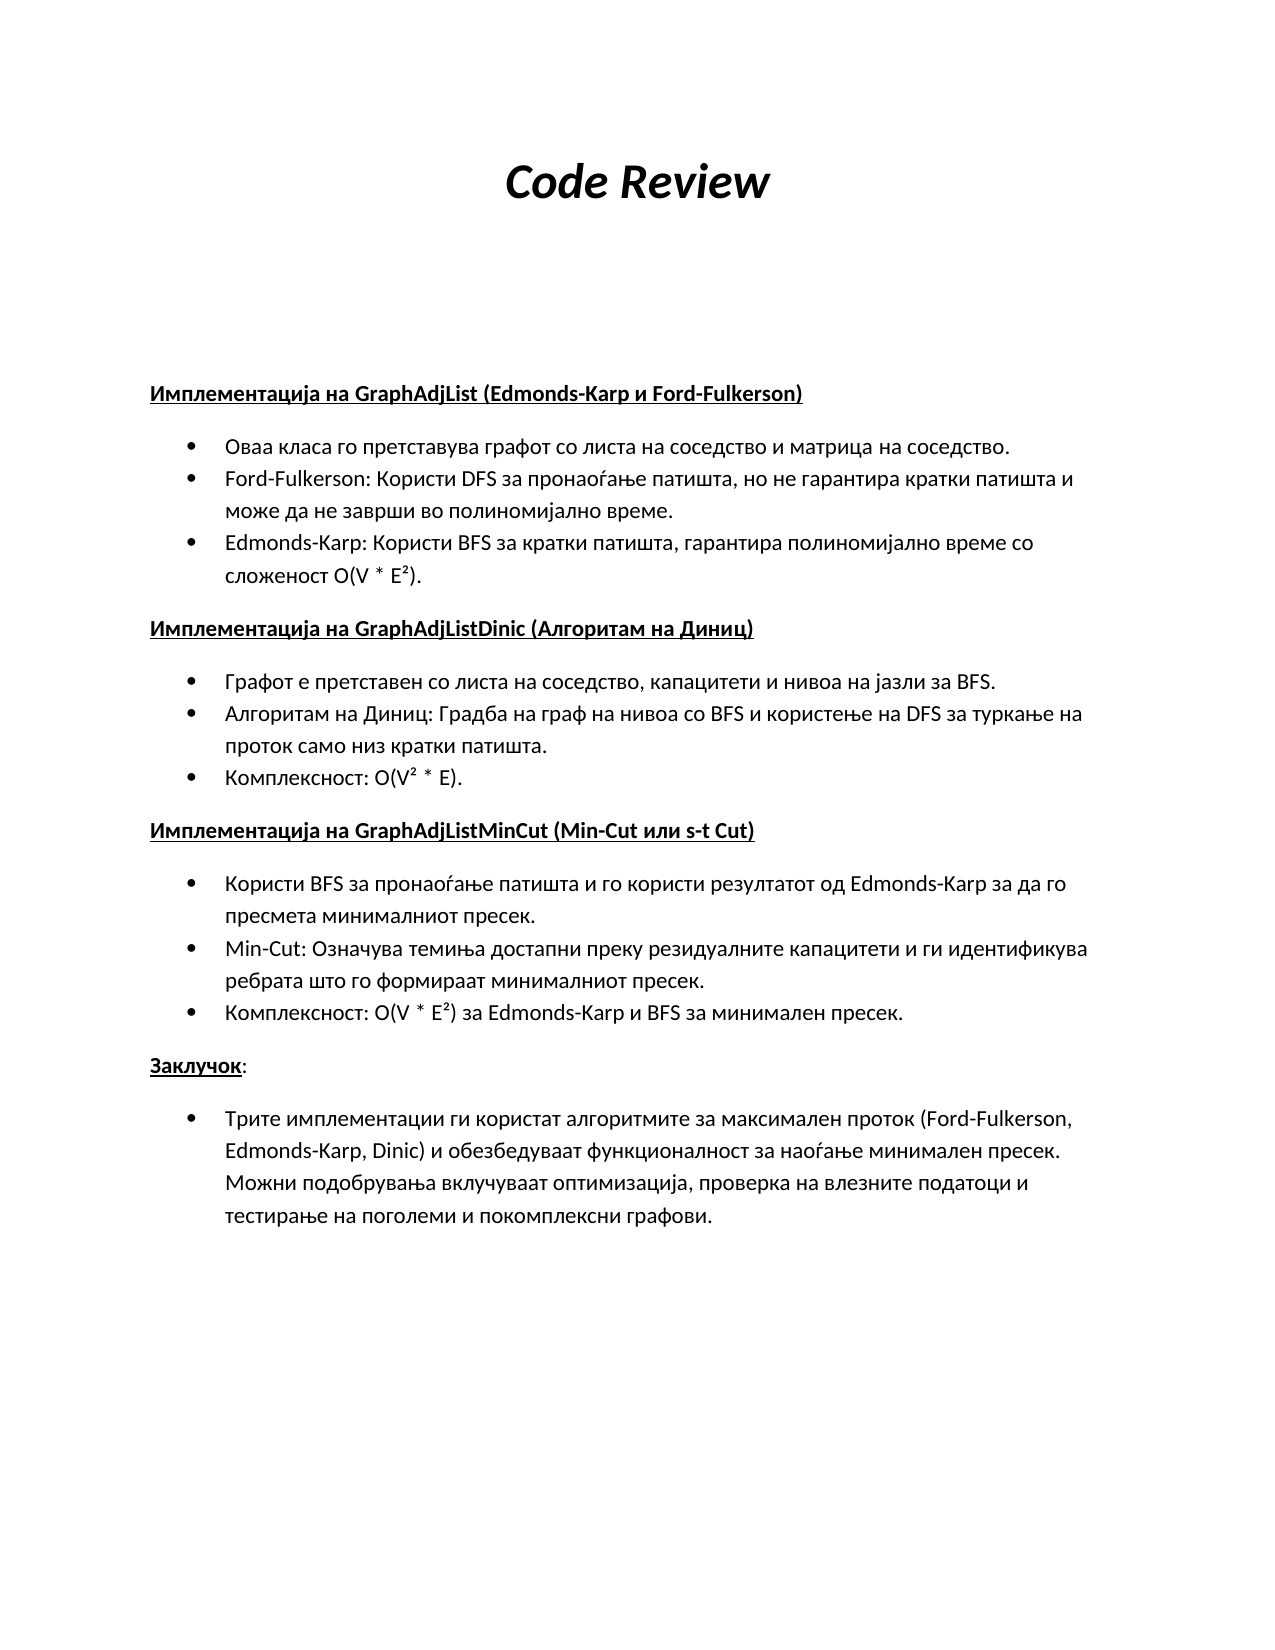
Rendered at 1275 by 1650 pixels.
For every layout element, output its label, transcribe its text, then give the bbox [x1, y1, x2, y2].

list Алгоритам на Диниц: Градба на граф на нивоа со BFS и користење на DFS за туркање на проток само низ кратки патишта. [187, 699, 1125, 759]
list Комплексност: O(V² * E). [187, 763, 1125, 791]
list Трите имплементации ги користат алгоритмите за максимален проток (Ford-Fulkerson, Edmonds-Karp, Dinic) и обезбедуваат функционалност за наоѓање минимален пресек. Можни подобрувања вклучуваат оптимизација, проверка на влезните податоци и тестирање на поголеми и покомплексни графови. [187, 1104, 1125, 1229]
text Имплементација на GraphAdjListDinic (Алгоритам на Диниц) [150, 614, 1125, 642]
text Имплементација на GraphAdjList (Edmonds-Karp и Ford-Fulkerson) [150, 379, 1125, 407]
list Ford-Fulkerson: Користи DFS за пронаоѓање патишта, но не гарантира кратки патишта и може да не заврши во полиномијално време. [187, 464, 1125, 524]
text Имплементација на GraphAdjListMinCut (Min-Cut или s-t Cut) [150, 816, 1125, 844]
list Оваа класа го претставува графот со листа на соседство и матрица на соседство. [187, 432, 1125, 460]
text Заклучок: [150, 1051, 1125, 1079]
list Графот е претставен со листа на соседство, капацитети и нивоа на јазли за BFS. [187, 667, 1125, 695]
text Code Review [150, 150, 1125, 211]
list Комплексност: O(V * E²) за Edmonds-Karp и BFS за минимален пресек. [187, 998, 1125, 1026]
list Edmonds-Karp: Користи BFS за кратки патишта, гарантира полиномијално време со сложеност O(V * E²). [187, 528, 1125, 589]
list Користи BFS за пронаоѓање патишта и го користи резултатот од Edmonds-Karp за да го пресмета минималниот пресек. [187, 869, 1125, 929]
list Min-Cut: Означува темиња достапни преку резидуалните капацитети и ги идентификува ребрата што го формираат минималниот пресек. [187, 934, 1125, 994]
